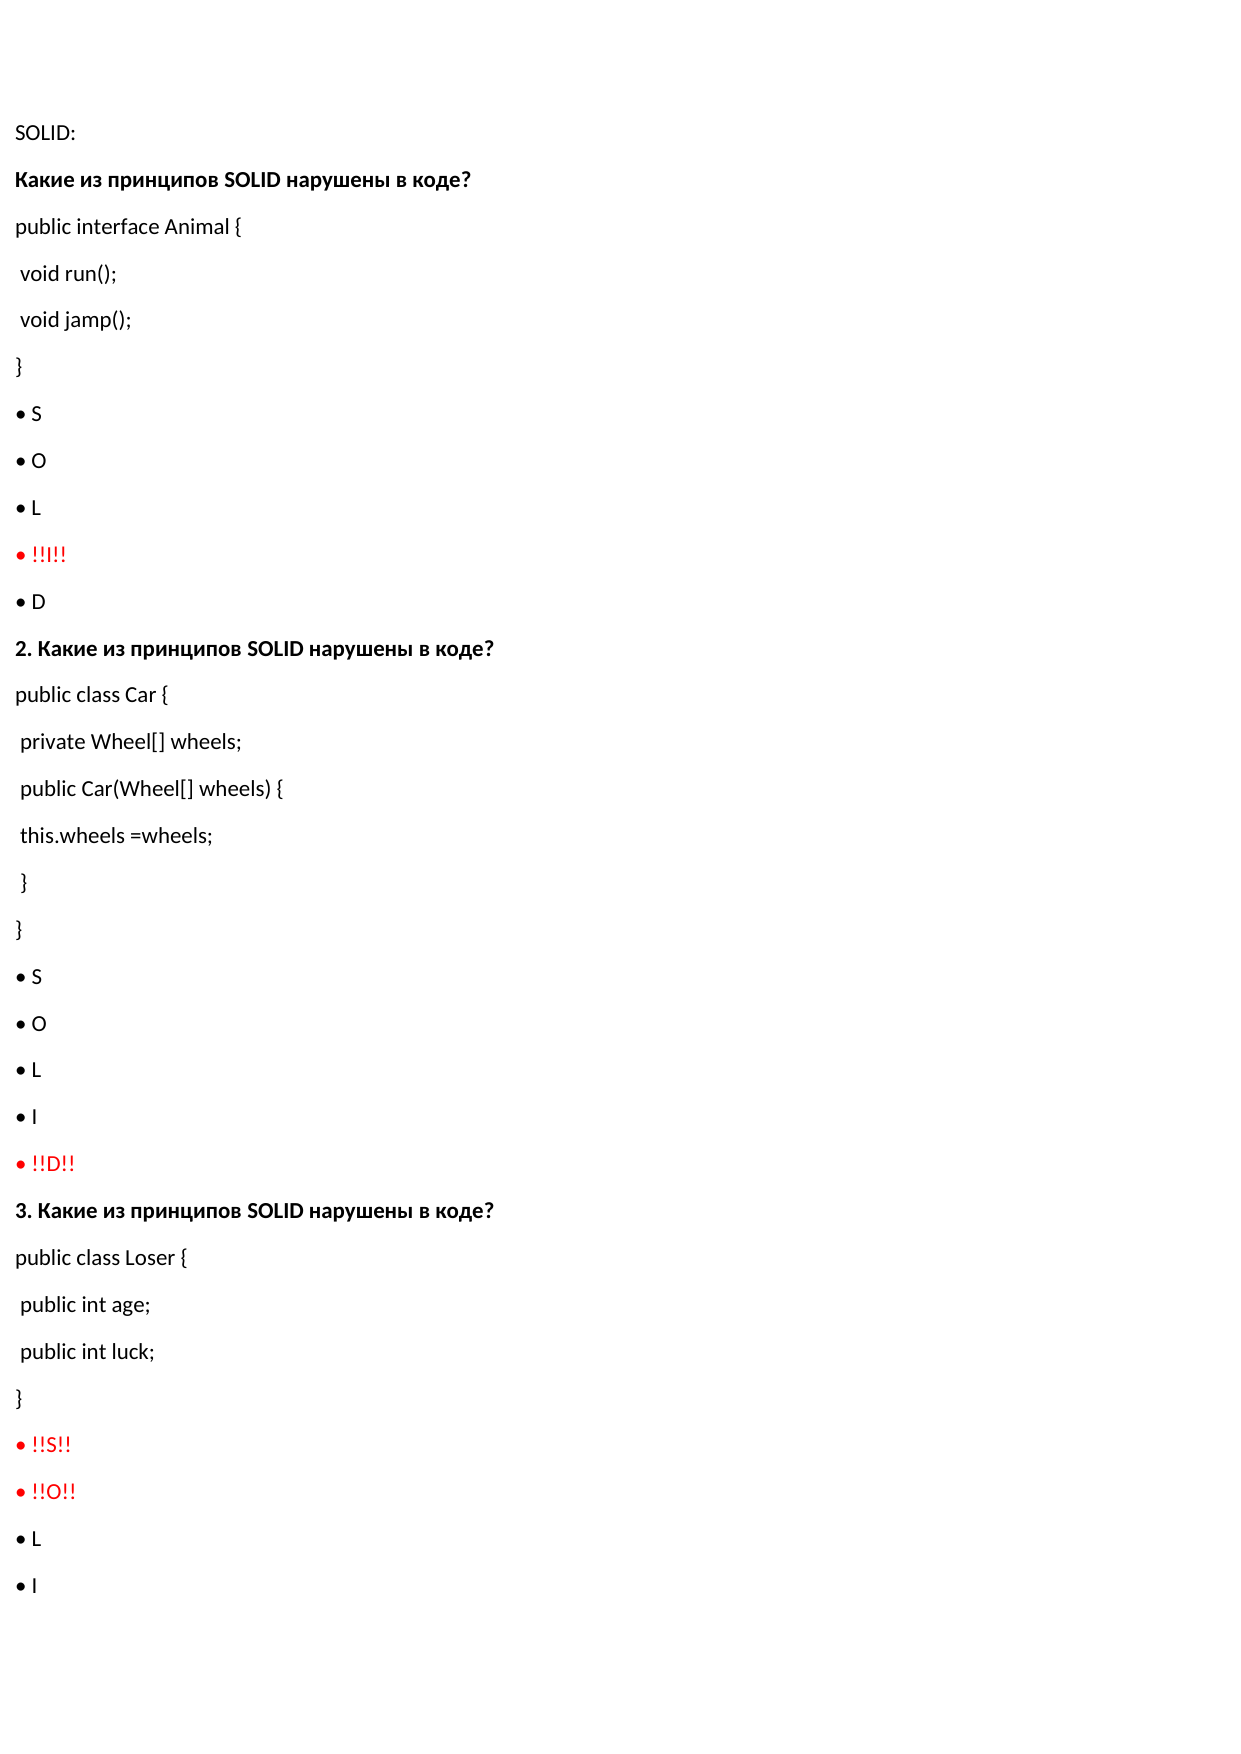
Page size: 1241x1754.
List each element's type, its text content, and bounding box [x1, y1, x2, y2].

text } [15, 352, 1152, 381]
text } [15, 915, 1152, 943]
text • I [15, 1102, 1152, 1131]
text • !!D!! [15, 1149, 1152, 1177]
text • D [15, 587, 1152, 615]
text public class Loser { [15, 1243, 1152, 1271]
text • !!O!! [15, 1477, 1152, 1506]
text this.wheels =wheels; [15, 821, 1152, 849]
text void jamp(); [15, 306, 1152, 334]
text void run(); [15, 259, 1152, 287]
text public Car(Wheel[] wheels) { [15, 774, 1152, 802]
text • L [15, 1524, 1152, 1552]
text public int luck; [15, 1337, 1152, 1365]
text • O [15, 446, 1152, 474]
text Какие из принципов SOLID нарушены в коде? [15, 165, 1152, 193]
text • !!I!! [15, 540, 1152, 568]
text } [15, 1384, 1152, 1412]
text public class Car { [15, 681, 1152, 709]
text • L [15, 493, 1152, 521]
text • !!S!! [15, 1431, 1152, 1459]
text } [15, 868, 1152, 896]
text SOLID: [15, 118, 1152, 146]
text • O [15, 1009, 1152, 1037]
text • S [15, 399, 1152, 427]
text public int age; [15, 1290, 1152, 1318]
text public interface Animal { [15, 212, 1152, 240]
text • L [15, 1056, 1152, 1084]
text 3. Какие из принципов SOLID нарушены в коде? [15, 1196, 1152, 1224]
text private Wheel[] wheels; [15, 727, 1152, 756]
text • S [15, 962, 1152, 990]
text 2. Какие из принципов SOLID нарушены в коде? [15, 634, 1152, 662]
text • I [15, 1571, 1152, 1599]
